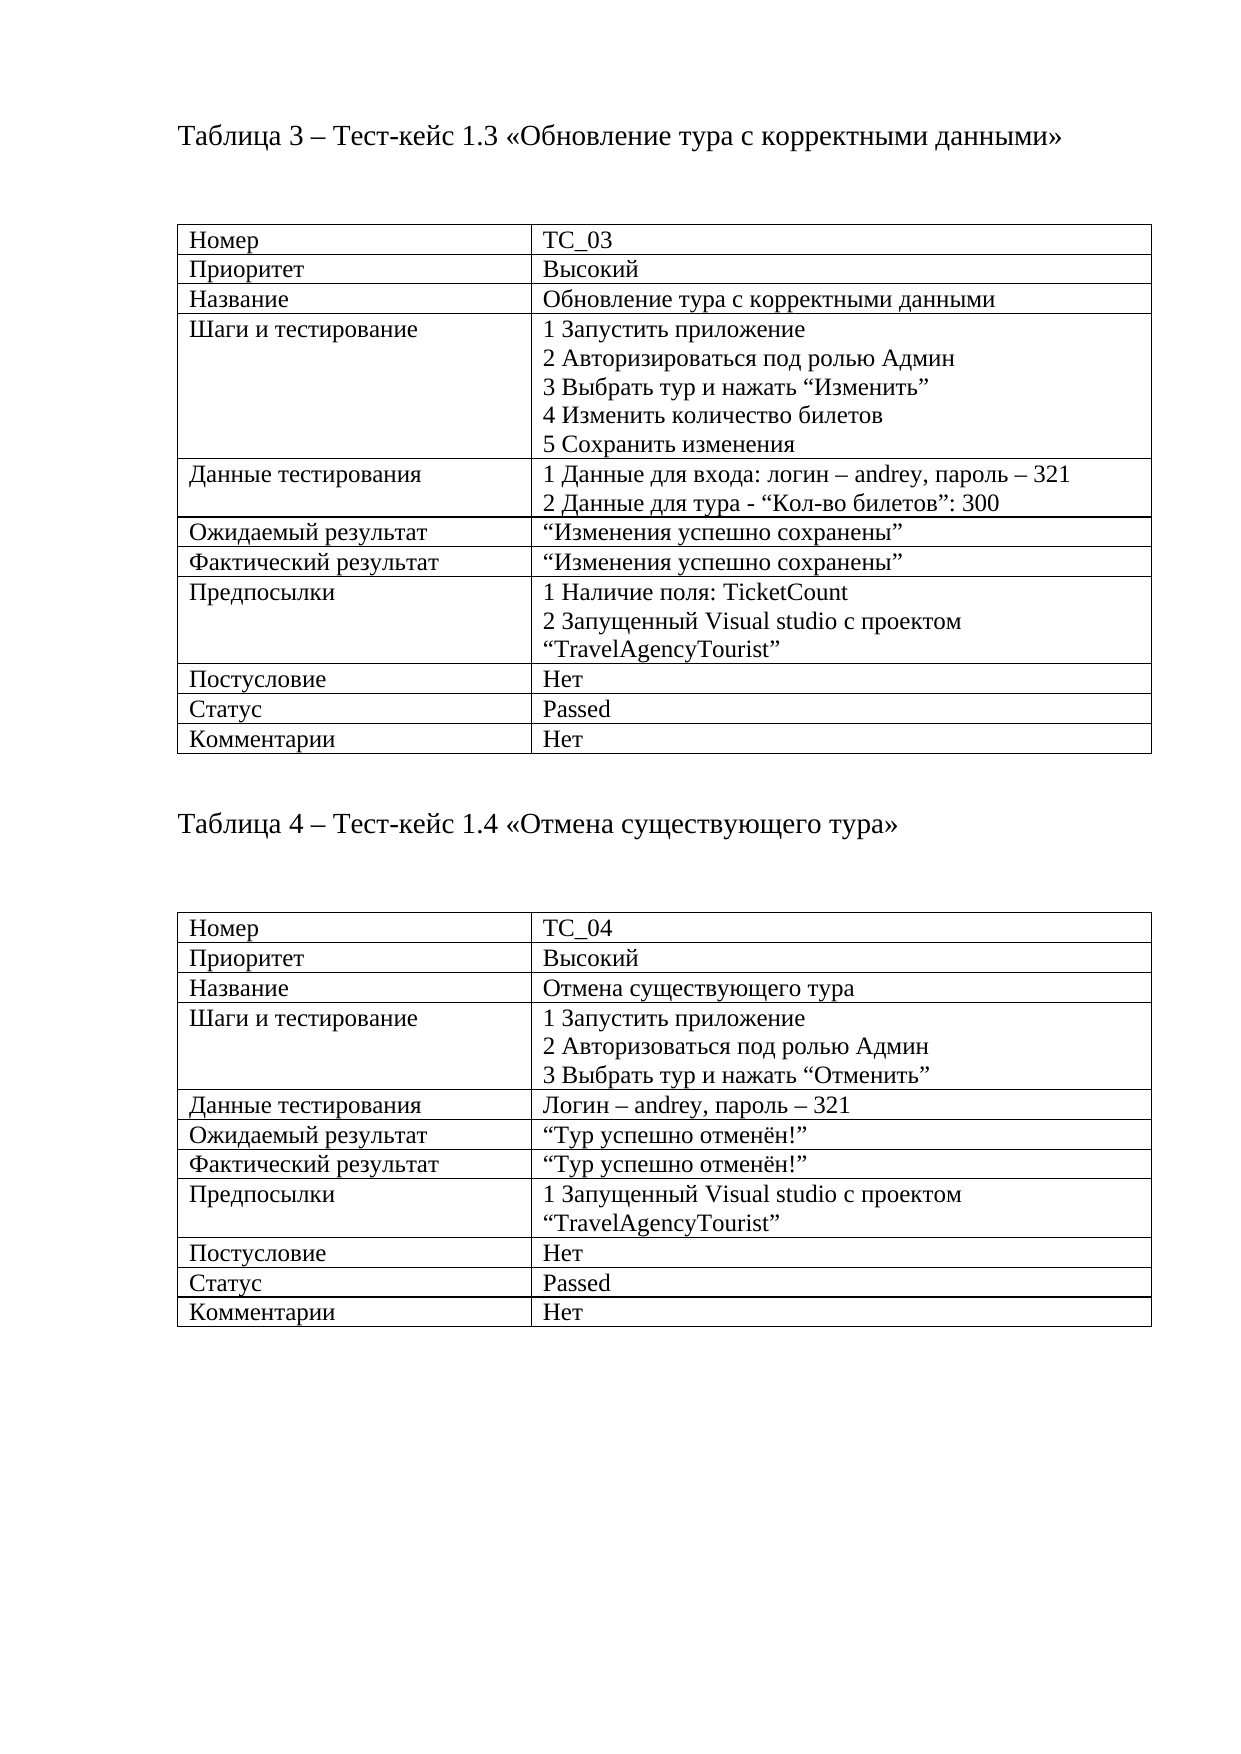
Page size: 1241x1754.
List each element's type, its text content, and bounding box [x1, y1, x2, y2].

table_cell Данные тестирования [178, 1090, 531, 1119]
table_cell 1 Запустить приложение 2 Авторизоваться под ролью Админ 3 Выбрать тур и нажать “Отменить” [532, 1003, 1151, 1089]
table_cell Комментарии [178, 1298, 531, 1326]
table_header TC_04 [532, 913, 1151, 942]
table_cell Высокий [532, 255, 1151, 283]
table_cell Комментарии [178, 724, 531, 753]
table_cell Статус [178, 1268, 531, 1296]
table_cell “Тур успешно отменён!” [532, 1150, 1151, 1178]
table_cell Статус [178, 694, 531, 723]
table_cell Название [178, 973, 531, 1002]
table_header Номер [178, 225, 531, 253]
table_cell Предпосылки [178, 1179, 531, 1237]
table_cell Нет [532, 1238, 1151, 1267]
table_cell Постусловие [178, 1238, 531, 1267]
table_cell Ожидаемый результат [178, 1120, 531, 1148]
table_cell Passed [532, 1268, 1151, 1296]
table_cell Приоритет [178, 255, 531, 283]
table_cell Постусловие [178, 664, 531, 693]
table_cell “Изменения успешно сохранены” [532, 547, 1151, 576]
table_cell “Тур успешно отменён!” [532, 1120, 1151, 1148]
table_header Номер [178, 913, 531, 942]
table_cell Высокий [532, 943, 1151, 972]
table_cell Шаги и тестирование [178, 314, 531, 458]
table_cell Логин – andrey, пароль – 321 [532, 1090, 1151, 1119]
table_cell Приоритет [178, 943, 531, 972]
table_cell Отмена существующего тура [532, 973, 1151, 1002]
table_cell Предпосылки [178, 577, 531, 663]
table_cell Название [178, 284, 531, 313]
table_cell Фактический результат [178, 1150, 531, 1178]
table_cell Ожидаемый результат [178, 518, 531, 546]
table_cell 1 Запущенный Visual studio с проектом “TravelAgencyTourist” [532, 1179, 1151, 1237]
table_cell Нет [532, 664, 1151, 693]
text Таблица 3 – Тест-кейс 1.3 «Обновление тура с корректными данными» [177, 118, 1152, 152]
table_cell Обновление тура с корректными данными [532, 284, 1151, 313]
table_cell “Изменения успешно сохранены” [532, 518, 1151, 546]
table_cell Шаги и тестирование [178, 1003, 531, 1089]
table_cell Нет [532, 724, 1151, 753]
table_cell 1 Запустить приложение 2 Авторизироваться под ролью Админ 3 Выбрать тур и нажать “Изменить” 4 Изменить количество билетов 5 Сохранить изменения [532, 314, 1151, 458]
table_cell Данные тестирования [178, 459, 531, 516]
table_cell Нет [532, 1298, 1151, 1326]
table_cell Фактический результат [178, 547, 531, 576]
table_cell Passed [532, 694, 1151, 723]
table_cell 1 Наличие поля: TicketCount 2 Запущенный Visual studio с проектом “TravelAgencyTourist” [532, 577, 1151, 663]
table_header TC_03 [532, 225, 1151, 253]
table_cell 1 Данные для входа: логин – andrey, пароль – 321 2 Данные для тура - “Кол-во билетов”: 300 [532, 459, 1151, 516]
text Таблица 4 – Тест-кейс 1.4 «Отмена существующего тура» [177, 807, 1152, 840]
